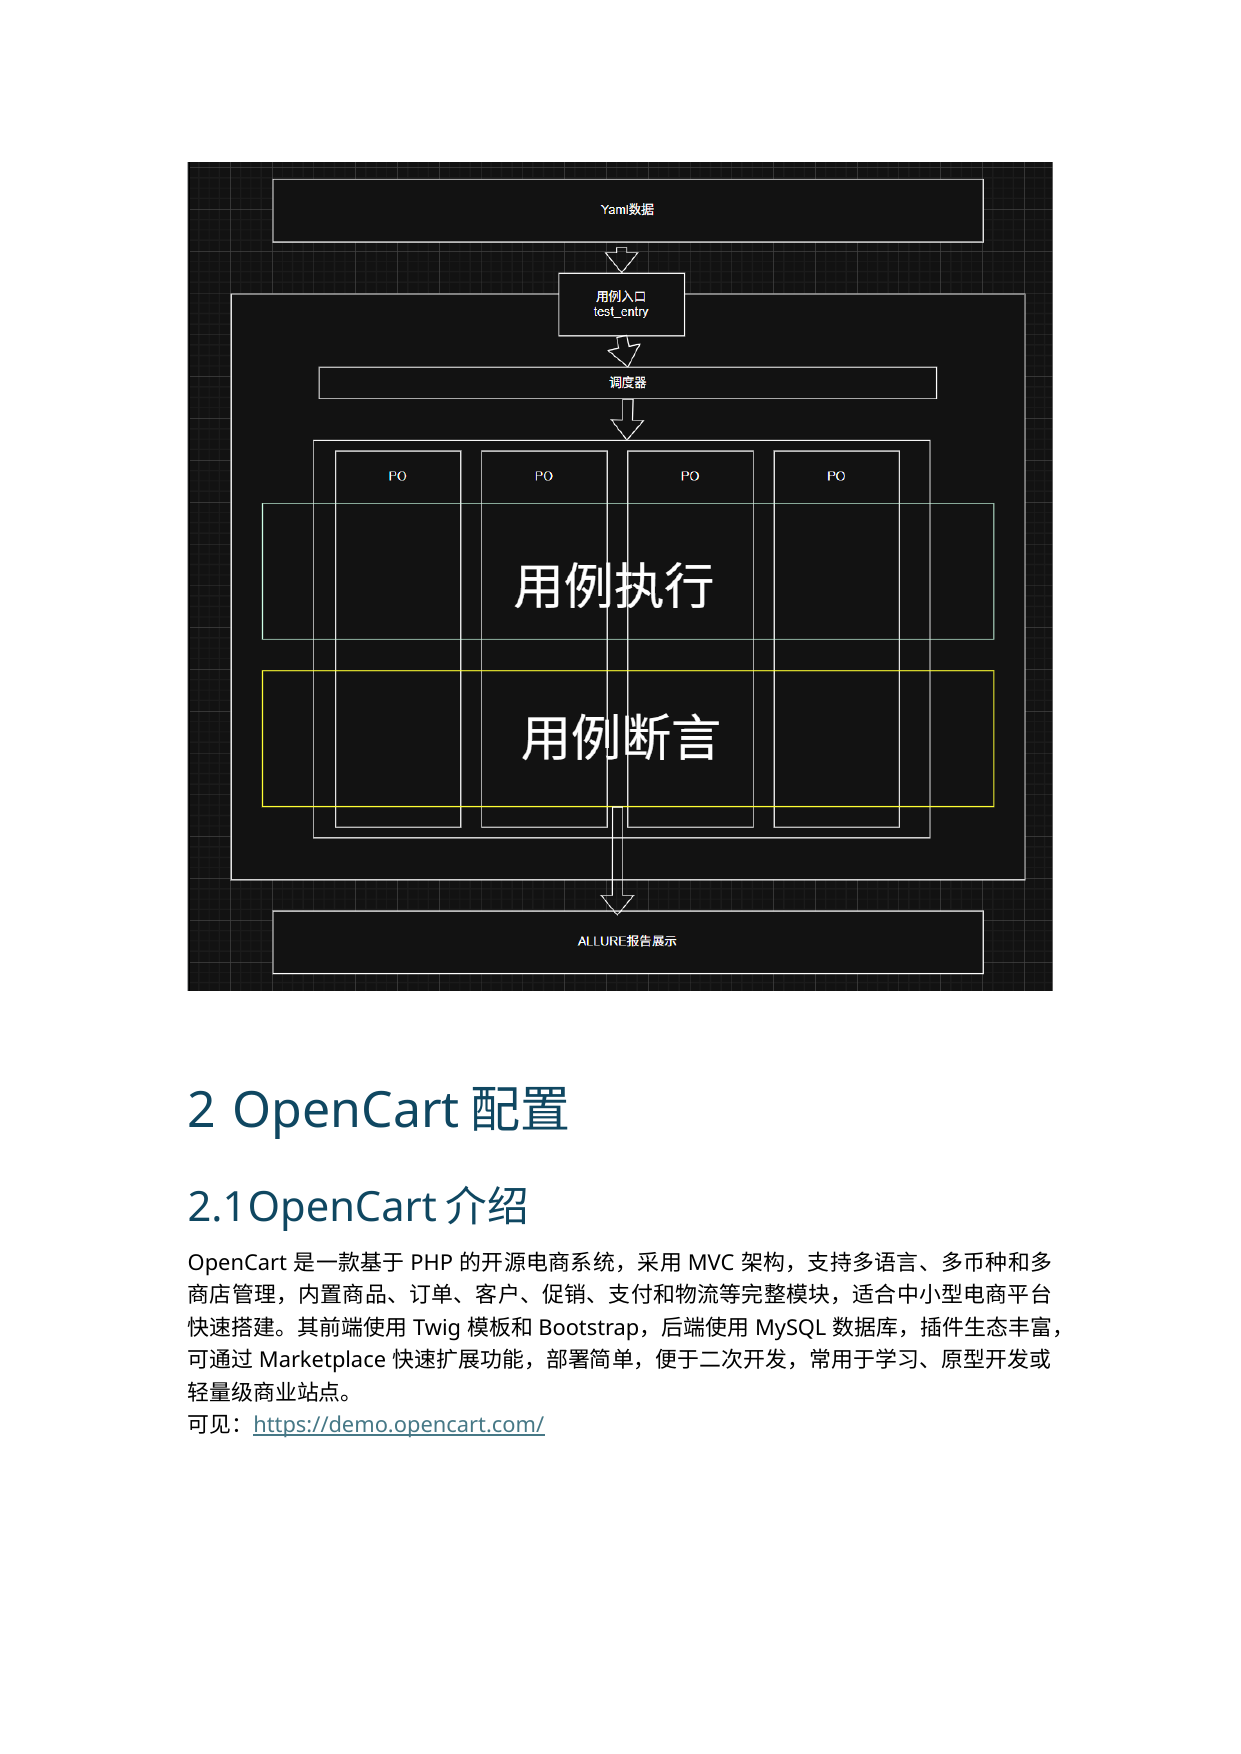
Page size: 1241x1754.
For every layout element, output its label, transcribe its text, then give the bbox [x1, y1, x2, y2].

text OpenCart 是一款基于 PHP 的开源电商系统，采用 MVC 架构，支持多语言、多币种和多商店管理，内置商品、订单、客户、促销、支付和物流等完整模块，适合中小型电商平台快速搭建。其前端使用 Twig 模板和 Bootstrap，后端使用 MySQL 数据库，插件生态丰富，可通过 Marketplace 快速扩展功能，部署简单，便于二次开发，常用于学习、原型开发或轻量级商业站点。 [187, 1244, 1053, 1407]
subtitle OpenCart介绍 [187, 1171, 1053, 1236]
text 可见：https://demo.opencart.com/ [187, 1407, 1053, 1439]
subtitle OpenCart配置 [187, 1057, 1053, 1154]
picture [187, 162, 1053, 991]
